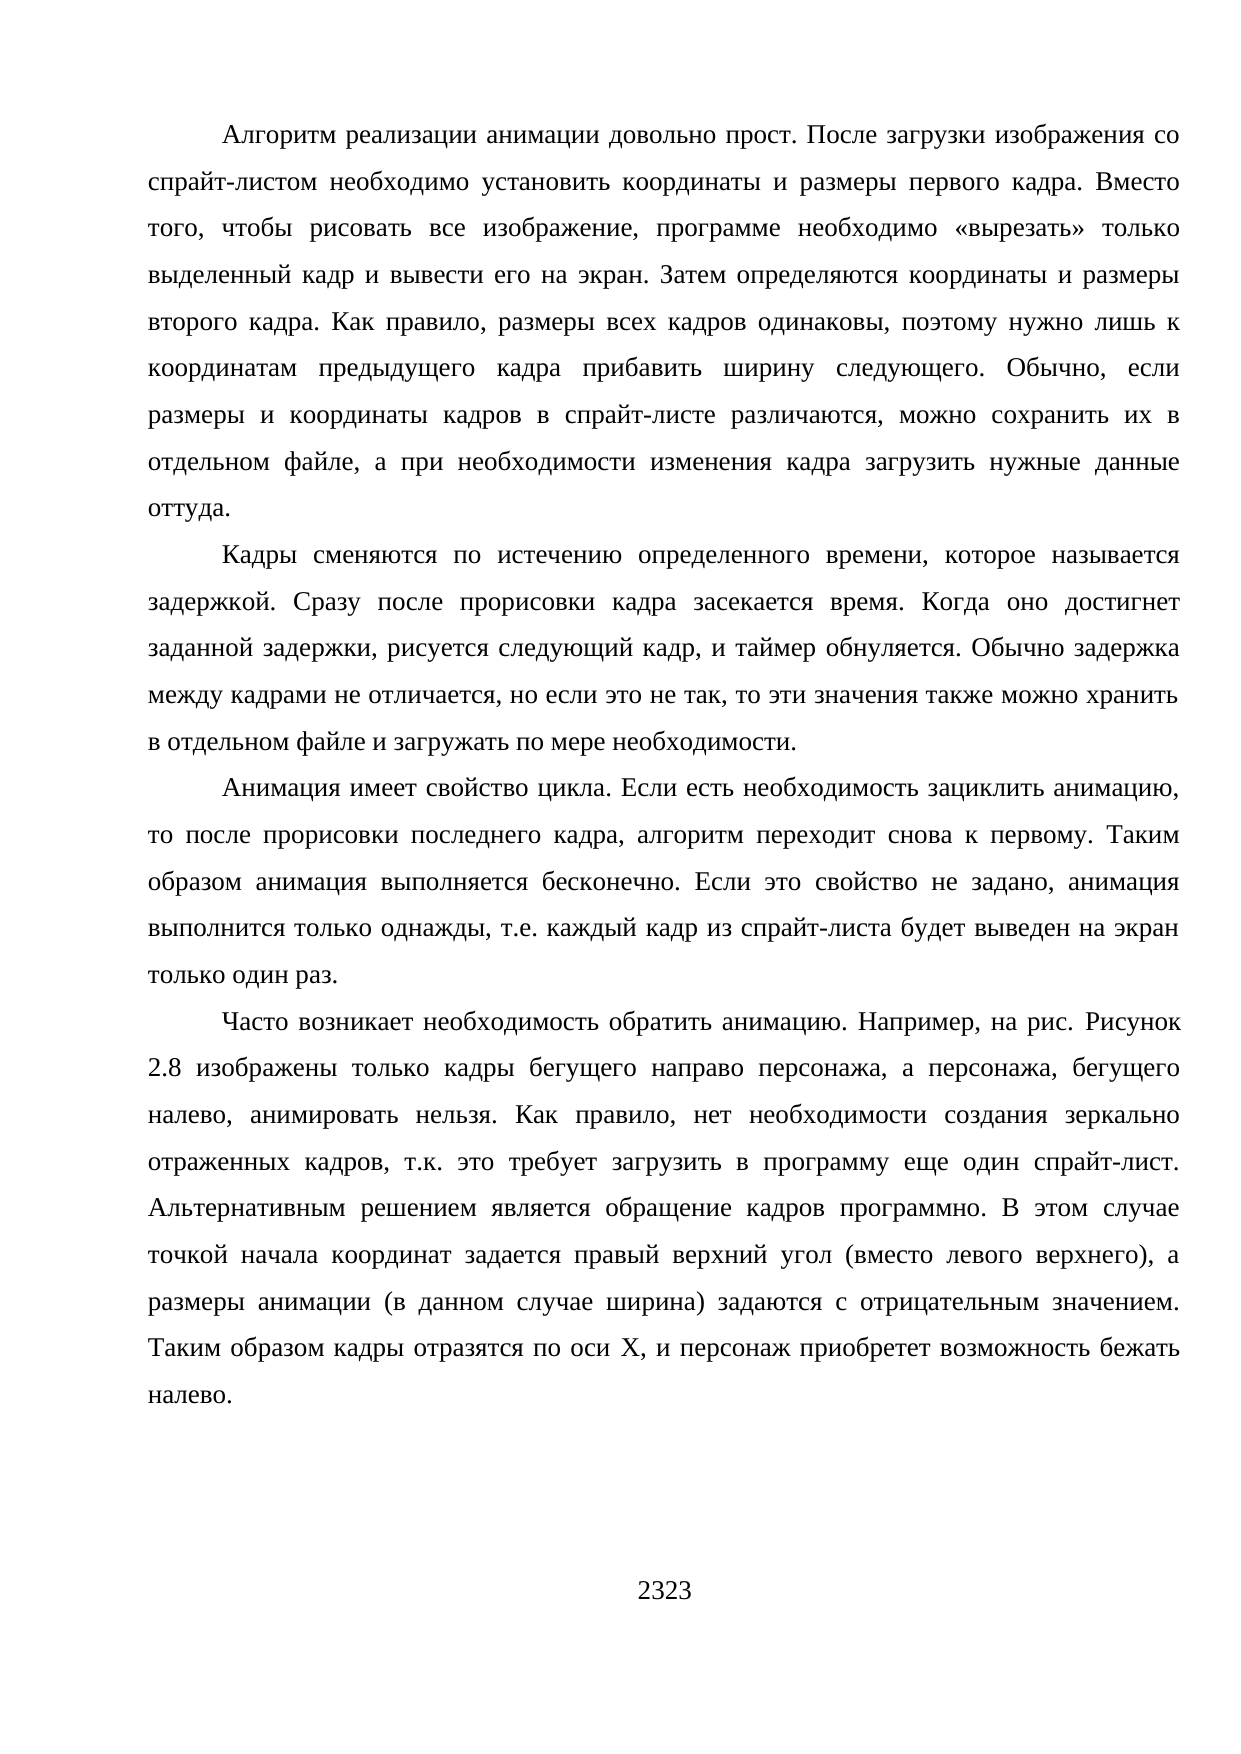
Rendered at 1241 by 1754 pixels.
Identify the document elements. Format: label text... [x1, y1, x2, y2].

text Кадры сменяются по истечению определенного времени, которое называется задержкой. Сразу после прорисовки кадра засекается время. Когда оно достигнет заданной задержки, рисуется следующий кадр, и таймер обнуляется. Обычно задержка между кадрами не отличается, но если это не так, то эти значения также можно хранить в отдельном файле и загружать по мере необходимости. [148, 538, 1181, 756]
text Анимация имеет свойство цикла. Если есть необходимость зациклить анимацию, то после прорисовки последнего кадра, алгоритм переходит снова к первому. Таким образом анимация выполняется бесконечно. Если это свойство не задано, анимация выполнится только однажды, т.е. каждый кадр из спрайт-листа будет выведен на экран только один раз. [148, 771, 1181, 989]
text Алгоритм реализации анимации довольно прост. После загрузки изображения со спрайт-листом необходимо установить координаты и размеры первого кадра. Вместо того, чтобы рисовать все изображение, программе необходимо «вырезать» только выделенный кадр и вывести его на экран. Затем определяются координаты и размеры второго кадра. Как правило, размеры всех кадров одинаковы, поэтому нужно лишь к координатам предыдущего кадра прибавить ширину следующего. Обычно, если размеры и координаты кадров в спрайт-листе различаются, можно сохранить их в отдельном файле, а при необходимости изменения кадра загрузить нужные данные оттуда. [148, 118, 1181, 523]
